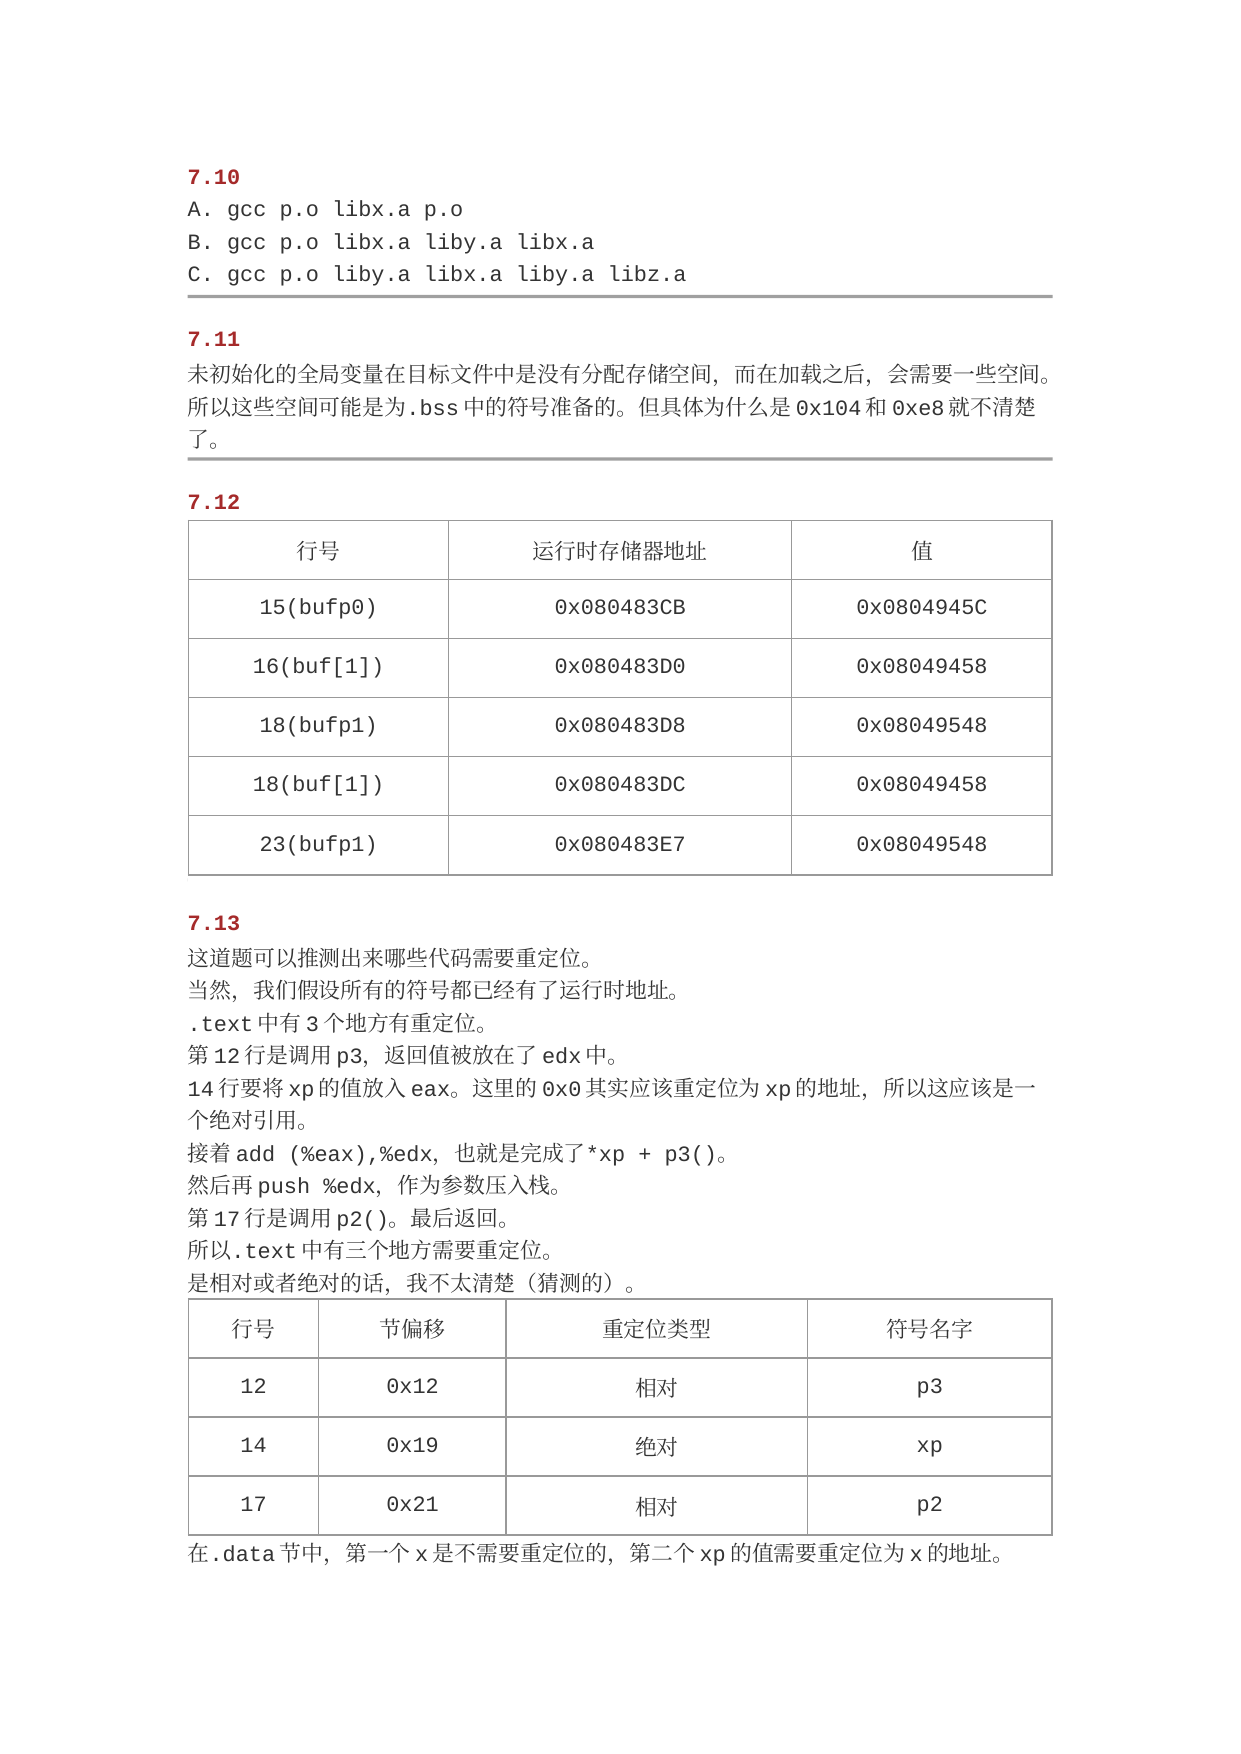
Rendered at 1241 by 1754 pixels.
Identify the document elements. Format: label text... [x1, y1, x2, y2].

table_cell 0x080483D0 [449, 639, 791, 697]
table_cell 18(bufp1) [189, 698, 448, 756]
table_header 值 [792, 521, 1051, 578]
table_cell p3 [808, 1359, 1051, 1416]
text 在.data节中，第一个x是不需要重定位的，第二个xp的值需要重定位为x的地址。 [187, 1536, 1053, 1568]
table_cell 0x080483CB [449, 580, 791, 638]
table_cell 17 [189, 1477, 318, 1534]
text 所以.text中有三个地方需要重定位。 [187, 1233, 1053, 1265]
table_cell 15(bufp0) [189, 580, 448, 638]
text 接着add (%eax),%edx，也就是完成了*xp + p3()。 [187, 1135, 1053, 1168]
text 然后再push %edx，作为参数压入栈。 [187, 1168, 1053, 1200]
table_header 行号 [189, 521, 448, 578]
table_header 符号名字 [808, 1300, 1051, 1357]
text 第12行是调用p3，返回值被放在了edx中。 [187, 1038, 1053, 1070]
table_cell 14 [189, 1418, 318, 1475]
text 未初始化的全局变量在目标文件中是没有分配存储空间，而在加载之后，会需要一些空间。 [187, 357, 1053, 389]
table_header 行号 [189, 1300, 318, 1357]
table_cell 0x12 [319, 1359, 505, 1416]
table_cell 绝对 [507, 1418, 807, 1475]
table_header 运行时存储器地址 [449, 521, 791, 578]
table_cell 0x080483D8 [449, 698, 791, 756]
table_cell 16(buf[1]) [189, 639, 448, 697]
text 7.12 [187, 487, 1053, 519]
table_cell 相对 [507, 1359, 807, 1416]
text A. gcc p.o libx.a p.o [187, 194, 1053, 227]
table_cell 0x080483E7 [449, 816, 791, 874]
table_cell 0x080483DC [449, 757, 791, 815]
table_cell 0x0804945C [792, 580, 1051, 638]
text 所以这些空间可能是为.bss中的符号准备的。但具体为什么是0x104和0xe8就不清楚了。 [187, 389, 1053, 454]
text C. gcc p.o liby.a libx.a liby.a libz.a [187, 259, 1053, 292]
text B. gcc p.o libx.a liby.a libx.a [187, 227, 1053, 259]
text 当然，我们假设所有的符号都已经有了运行时地址。 [187, 973, 1053, 1005]
table_cell p2 [808, 1477, 1051, 1534]
table_cell 0x08049458 [792, 757, 1051, 815]
table_cell 0x19 [319, 1418, 505, 1475]
text .text中有3个地方有重定位。 [187, 1005, 1053, 1038]
table_header 节偏移 [319, 1300, 505, 1357]
table_cell 0x08049548 [792, 816, 1051, 874]
text 第17行是调用p2()。最后返回。 [187, 1200, 1053, 1233]
table_header 重定位类型 [507, 1300, 807, 1357]
table_cell 0x21 [319, 1477, 505, 1534]
table_cell 23(bufp1) [189, 816, 448, 874]
text 7.10 [187, 162, 1053, 194]
table_cell 12 [189, 1359, 318, 1416]
table_cell 相对 [507, 1477, 807, 1534]
text 是相对或者绝对的话，我不太清楚（猜测的）。 [187, 1265, 1053, 1298]
text 这道题可以推测出来哪些代码需要重定位。 [187, 940, 1053, 973]
table_cell 0x08049458 [792, 639, 1051, 697]
text 14行要将xp的值放入eax。这里的0x0其实应该重定位为xp的地址，所以这应该是一个绝对引用。 [187, 1070, 1053, 1135]
table_cell 18(buf[1]) [189, 757, 448, 815]
text 7.13 [187, 908, 1053, 940]
table_cell 0x08049548 [792, 698, 1051, 756]
text 7.11 [187, 324, 1053, 357]
table_cell xp [808, 1418, 1051, 1475]
